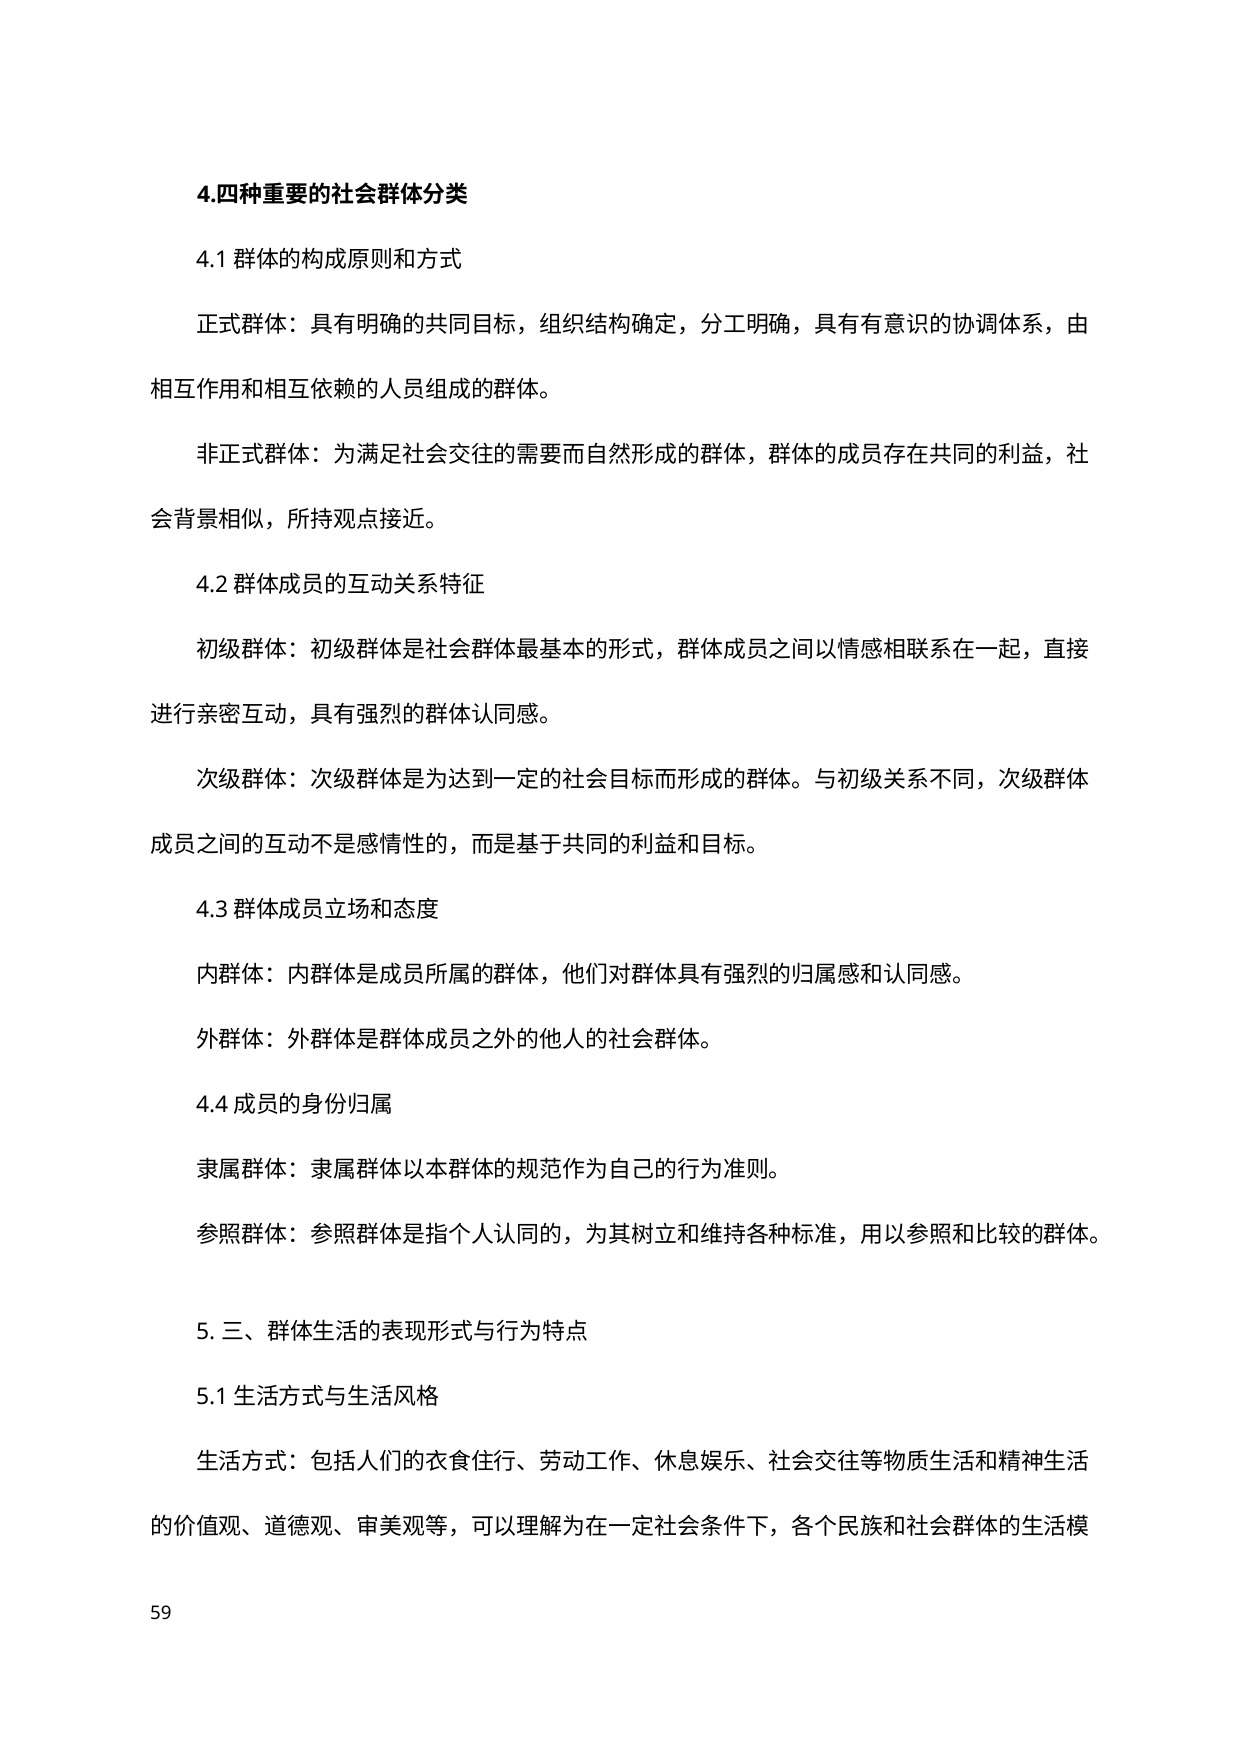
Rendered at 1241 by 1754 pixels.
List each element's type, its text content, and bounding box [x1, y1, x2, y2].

text 参照群体：参照群体是指个人认同的，为其树立和维持各种标准，用以参照和比较的群体。 [150, 1200, 1090, 1265]
text 外群体：外群体是群体成员之外的他人的社会群体。 [150, 1005, 1090, 1070]
text 4.四种重要的社会群体分类 [150, 160, 1090, 225]
text 4.1群体的构成原则和方式 [150, 225, 1090, 290]
text 4.3群体成员立场和态度 [150, 875, 1090, 940]
text 隶属群体：隶属群体以本群体的规范作为自己的行为准则。 [150, 1135, 1090, 1200]
text 5.1生活方式与生活风格 [150, 1362, 1090, 1427]
text 4.2群体成员的互动关系特征 [150, 550, 1090, 615]
text 非正式群体：为满足社会交往的需要而自然形成的群体，群体的成员存在共同的利益，社会背景相似，所持观点接近。 [150, 420, 1090, 550]
text 4.4成员的身份归属 [150, 1070, 1090, 1135]
text 次级群体：次级群体是为达到一定的社会目标而形成的群体。与初级关系不同，次级群体成员之间的互动不是感情性的，而是基于共同的利益和目标。 [150, 745, 1090, 875]
text 初级群体：初级群体是社会群体最基本的形式，群体成员之间以情感相联系在一起，直接进行亲密互动，具有强烈的群体认同感。 [150, 615, 1090, 745]
text 内群体：内群体是成员所属的群体，他们对群体具有强烈的归属感和认同感。 [150, 940, 1090, 1005]
text 5. 三、群体生活的表现形式与行为特点 [150, 1297, 1090, 1362]
text 正式群体：具有明确的共同目标，组织结构确定，分工明确，具有有意识的协调体系，由相互作用和相互依赖的人员组成的群体。 [150, 290, 1090, 420]
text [150, 1427, 1090, 1557]
